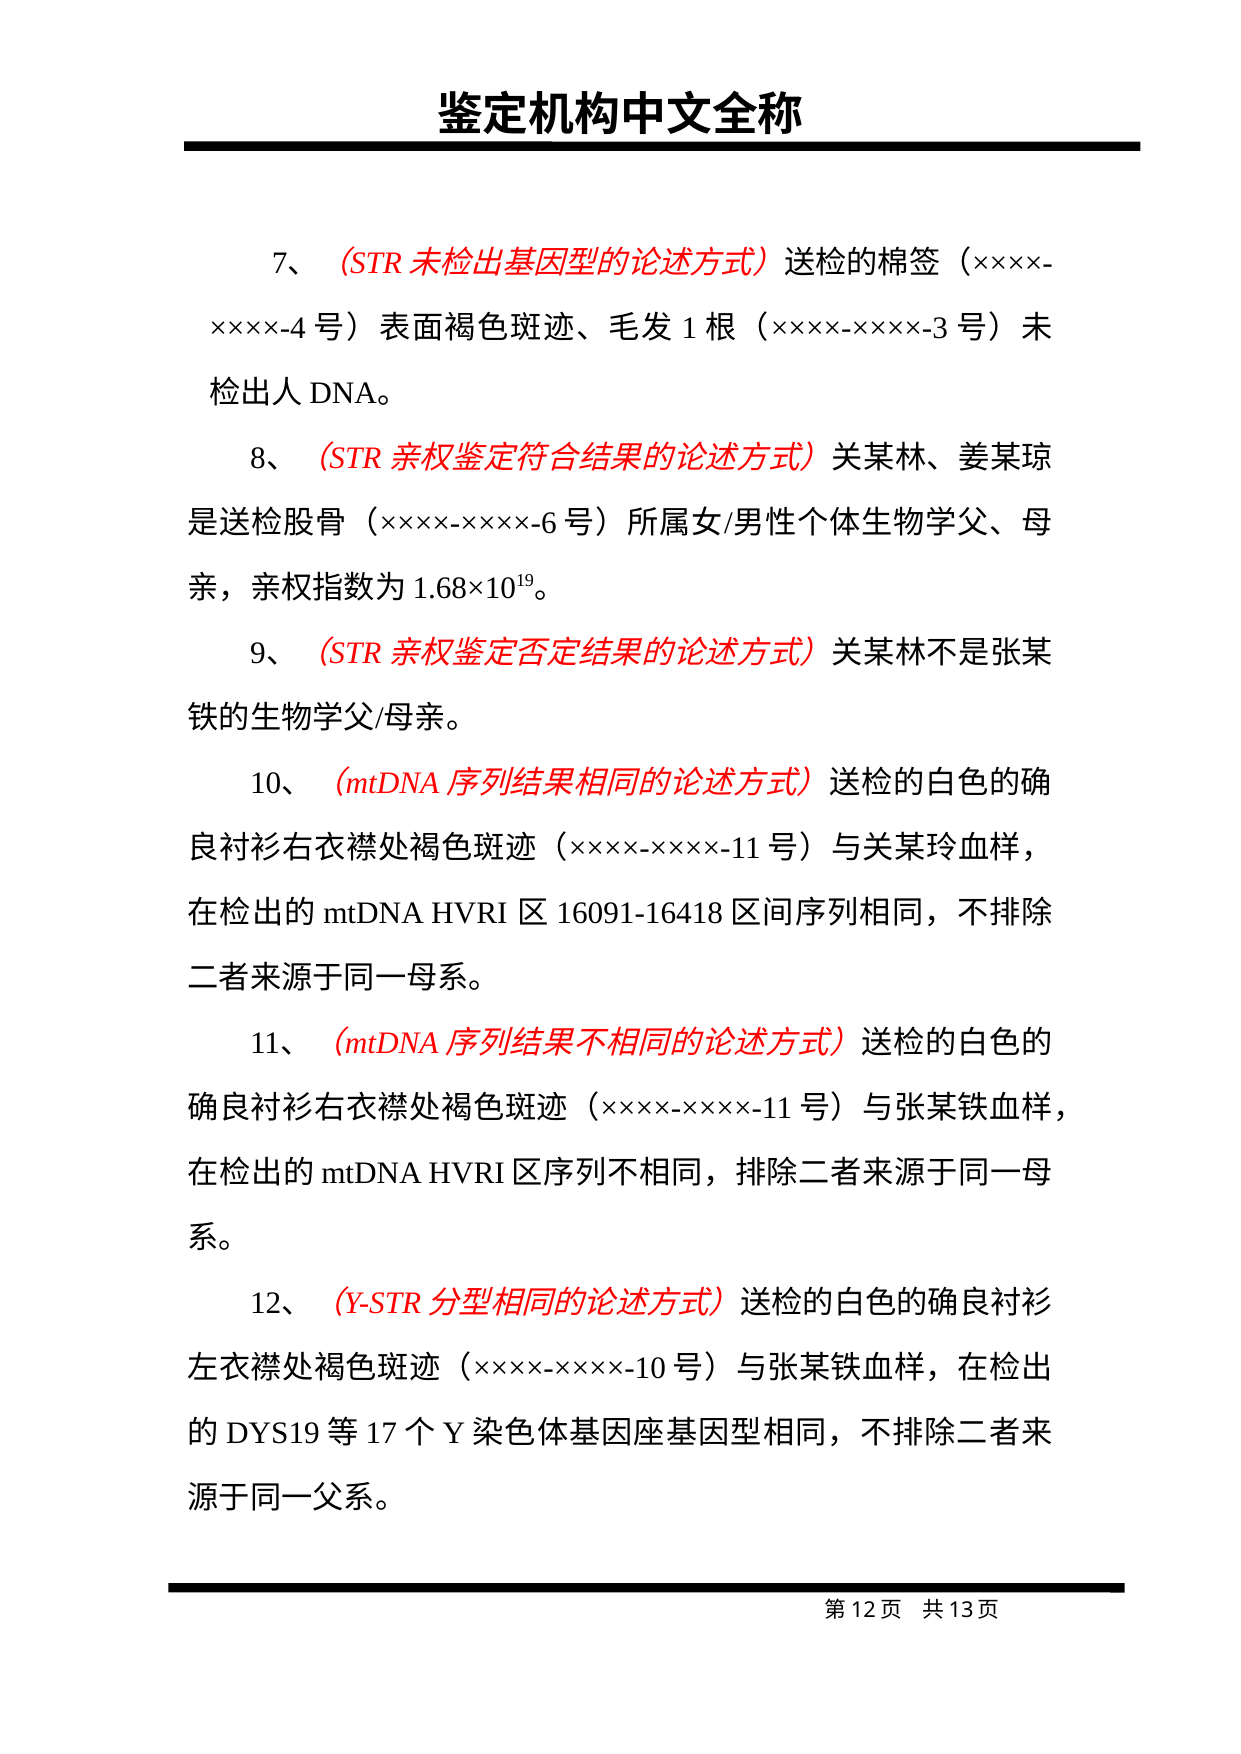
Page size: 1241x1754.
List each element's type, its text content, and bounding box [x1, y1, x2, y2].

text 12、（Y-STR分型相同的论述方式）送检的白色的确良衬衫左衣襟处褐色斑迹（××××-××××-10号）与张某铁血样，在检出的DYS19等17个Y染色体基因座基因型相同，不排除二者来源于同一父系。 [187, 1267, 1053, 1527]
text 10、（mtDNA序列结果相同的论述方式）送检的白色的确良衬衫右衣襟处褐色斑迹（××××-××××-11号）与关某玲血样，在检出的mtDNA HVRI 区16091-16418区间序列相同，不排除二者来源于同一母系。 [187, 747, 1053, 1007]
text 9、（STR亲权鉴定否定结果的论述方式）关某林不是张某铁的生物学父/母亲。 [187, 617, 1053, 747]
text 7、（STR未检出基因型的论述方式）送检的棉签（××××-××××-4号）表面褐色斑迹、毛发1根（××××-××××-3号）未检出人DNA。 [209, 227, 1053, 422]
text 8、（STR亲权鉴定符合结果的论述方式）关某林、姜某琼是送检股骨（××××-××××-6号）所属女/男性个体生物学父、母亲，亲权指数为1.68×1019。 [187, 422, 1053, 617]
text 11、（mtDNA序列结果不相同的论述方式）送检的白色的确良衬衫右衣襟处褐色斑迹（××××-××××-11号）与张某铁血样，在检出的mtDNA HVRI区序列不相同，排除二者来源于同一母系。 [187, 1007, 1053, 1267]
